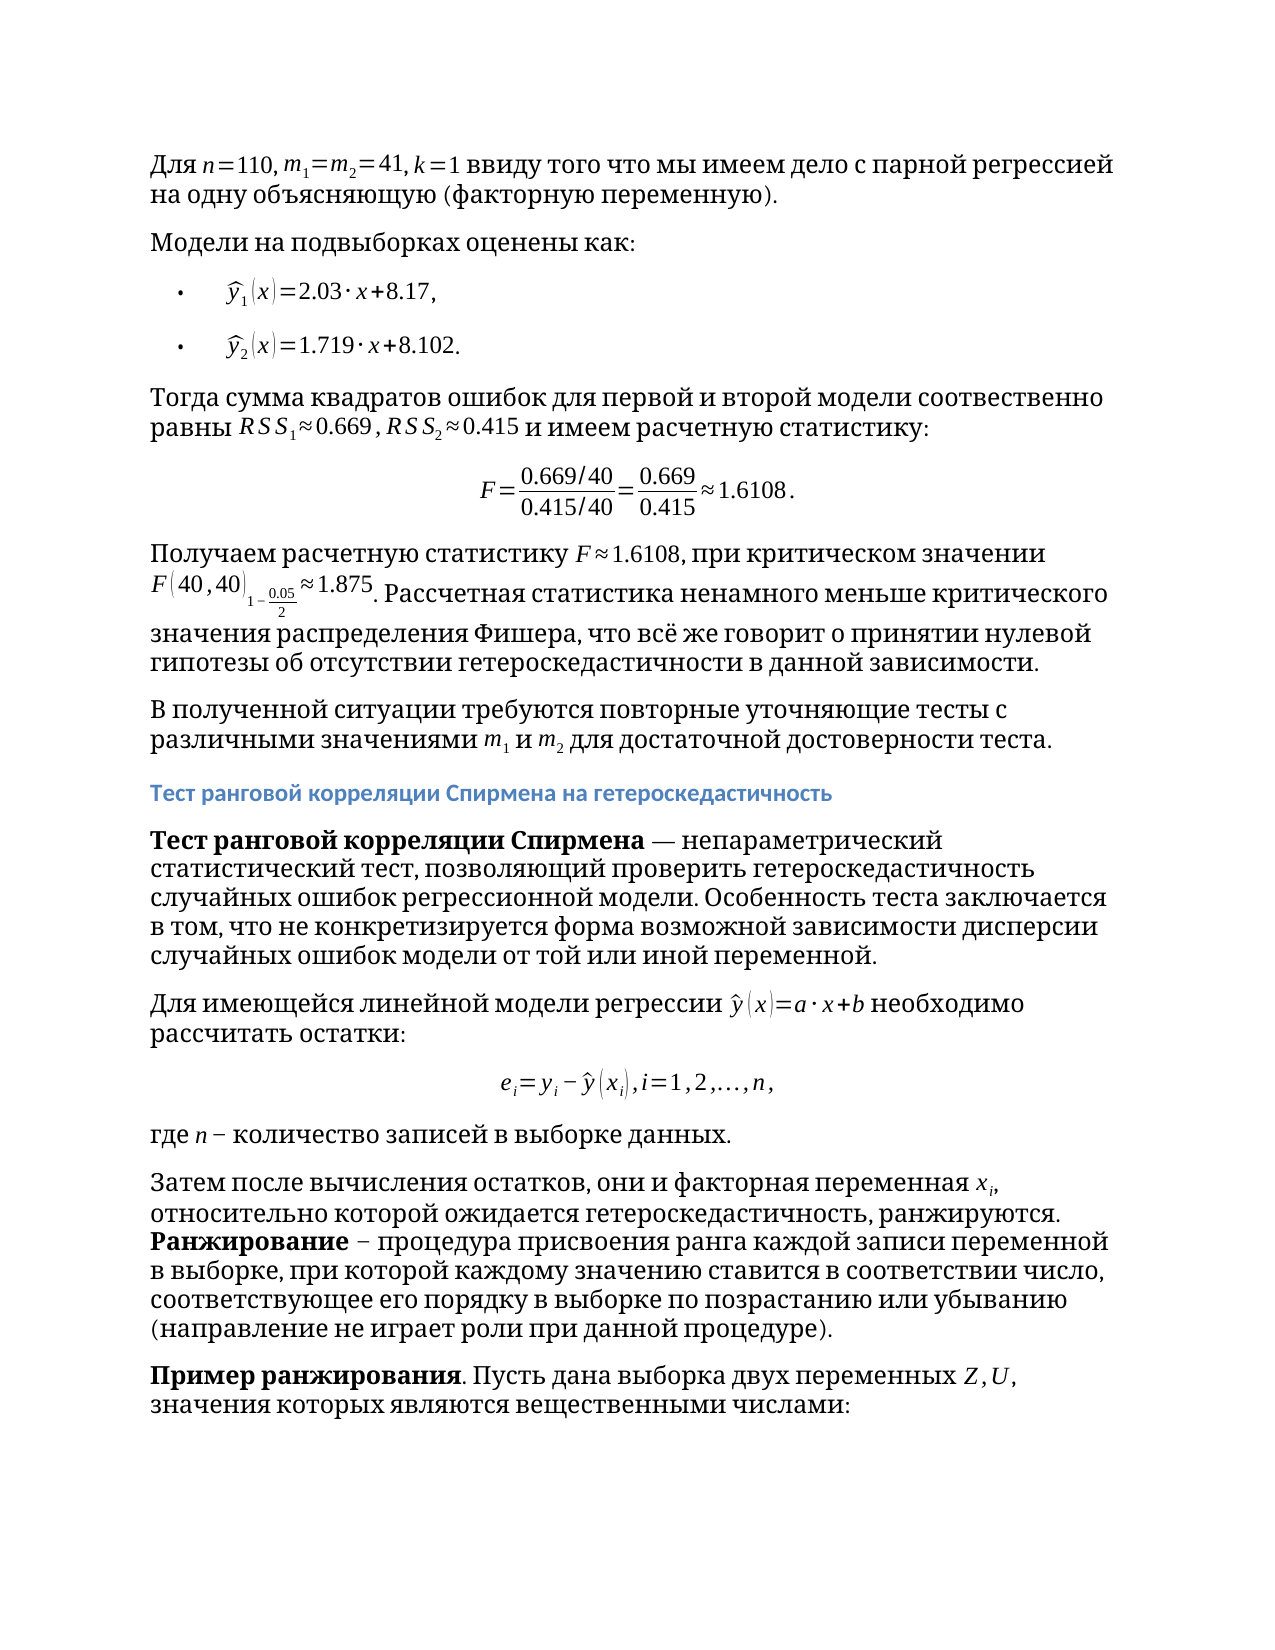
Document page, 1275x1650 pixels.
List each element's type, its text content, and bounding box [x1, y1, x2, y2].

list . [175, 330, 1125, 363]
list , [175, 276, 1125, 309]
text В полученной ситуации требуются повторные уточняющие тесты с различными значениями и для достаточной достоверности теста. [150, 696, 1125, 756]
text Затем после вычисления остатков, они и факторная переменная , относительно которой ожидается гетероскедастичность, ранжируются. Ранжирование процедура присвоения ранга каждой записи переменной в выборке, при которой каждому значению ставится в соответствии число, соответствующее его порядку в выборке по позрастанию или убыванию (направление не играет роли при данной процедуре). [150, 1168, 1125, 1343]
subtitle Тест ранговой корреляции Спирмена на гетероскедастичность [150, 777, 1125, 808]
text где количество записей в выборке данных. [150, 1121, 1125, 1149]
text Тогда сумма квадратов ошибок для первой и второй модели соотвественно равны и имеем расчетную статистику: [150, 384, 1125, 444]
text Для имеющейся линейной модели регрессии необходимо рассчитать остатки: [150, 989, 1125, 1048]
text Для , , ввиду того что мы имеем дело с парной регрессией на одну объясняющую (факторную переменную). [150, 150, 1125, 210]
text Получаем расчетную статистику , при критическом значении . Рассчетная статистика ненамного меньше критического значения распределения Фишера, что всё же говорит о принятии нулевой гипотезы об отсутствии гетероскедастичности в данной зависимости. [150, 540, 1125, 678]
text Пример ранжирования. Пусть дана выборка двух переменных , значения которых являются вещественными числами: [150, 1362, 1125, 1419]
text Тест ранговой корреляции Спирмена — непараметрический статистический тест, позволяющий проверить гетероскедастичность случайных ошибок регрессионной модели. Особенность теста заключается в том, что не конкретизируется форма возможной зависимости дисперсии случайных ошибок модели от той или иной переменной. [150, 827, 1125, 970]
text Модели на подвыборках оценены как: [150, 229, 1125, 258]
